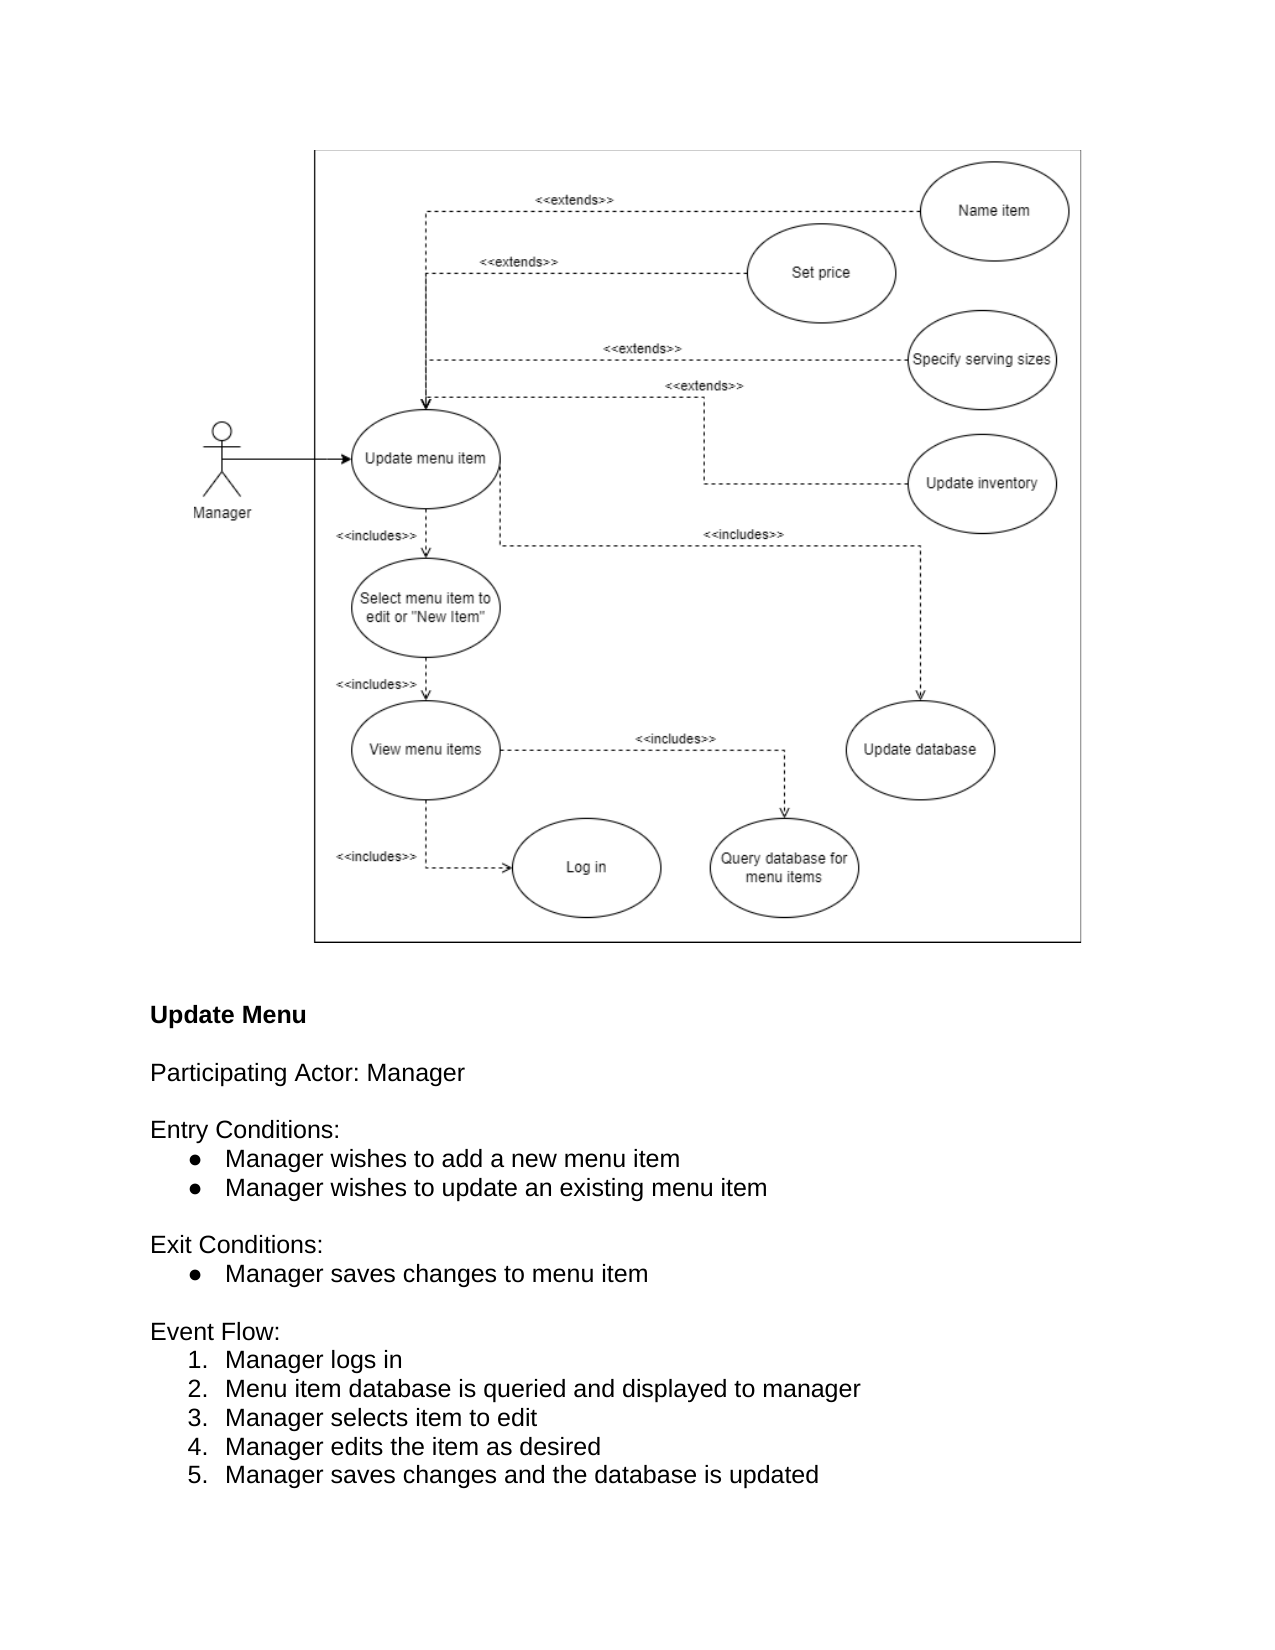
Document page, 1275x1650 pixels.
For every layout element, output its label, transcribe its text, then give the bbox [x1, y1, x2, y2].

text Participating Actor: Manager [150, 1058, 1125, 1087]
list Manager wishes to add a new menu item [187, 1144, 1125, 1173]
text Entry Conditions: [150, 1116, 1125, 1144]
list Manager wishes to update an existing menu item [187, 1173, 1125, 1202]
text Event Flow: [150, 1317, 1125, 1346]
list Manager edits the item as desired [187, 1432, 1125, 1461]
list Manager selects item to edit [187, 1403, 1125, 1432]
text Update Menu [150, 1001, 1125, 1029]
text Exit Conditions: [150, 1231, 1125, 1259]
list Manager saves changes and the database is updated [187, 1461, 1125, 1489]
list Menu item database is queried and displayed to manager [187, 1374, 1125, 1403]
list Manager logs in [187, 1346, 1125, 1374]
list Manager saves changes to menu item [187, 1259, 1125, 1288]
picture [193, 150, 1082, 943]
